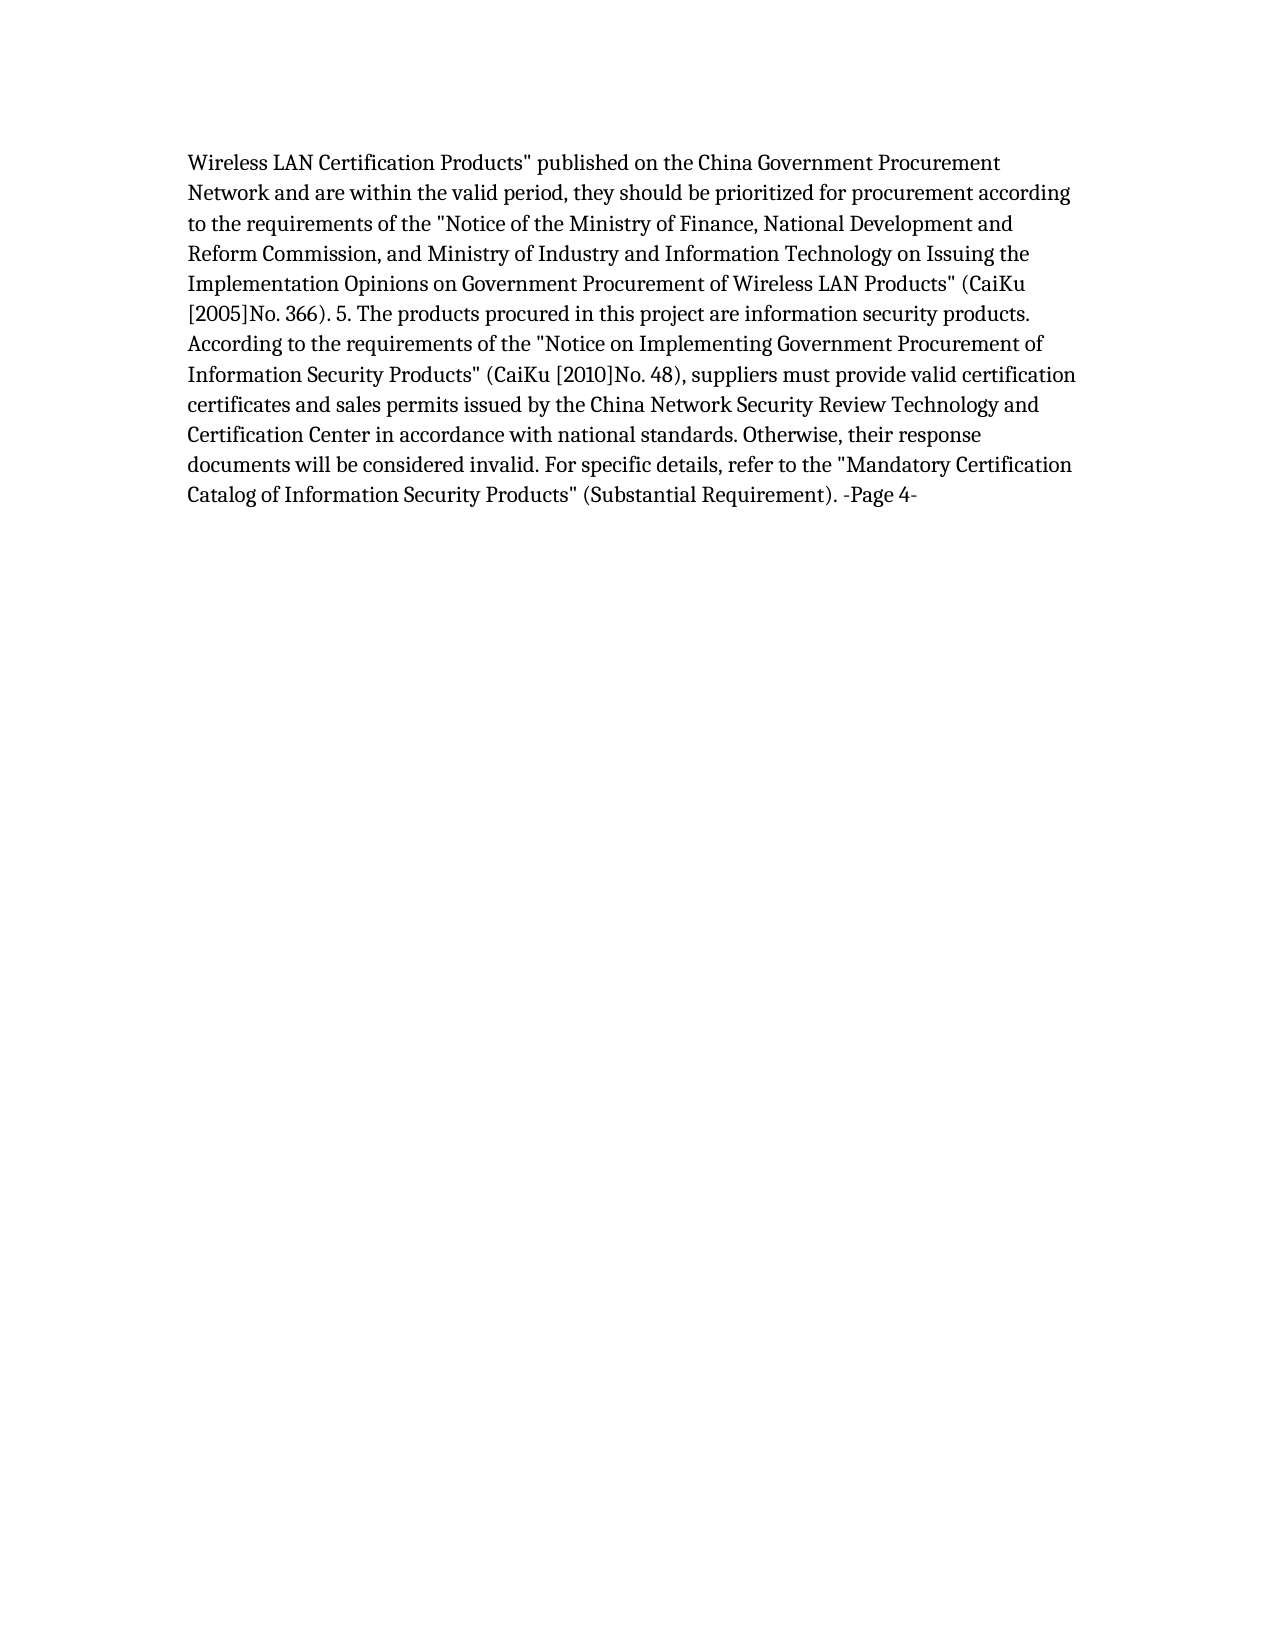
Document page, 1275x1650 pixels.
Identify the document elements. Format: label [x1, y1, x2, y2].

text [187, 150, 1087, 509]
